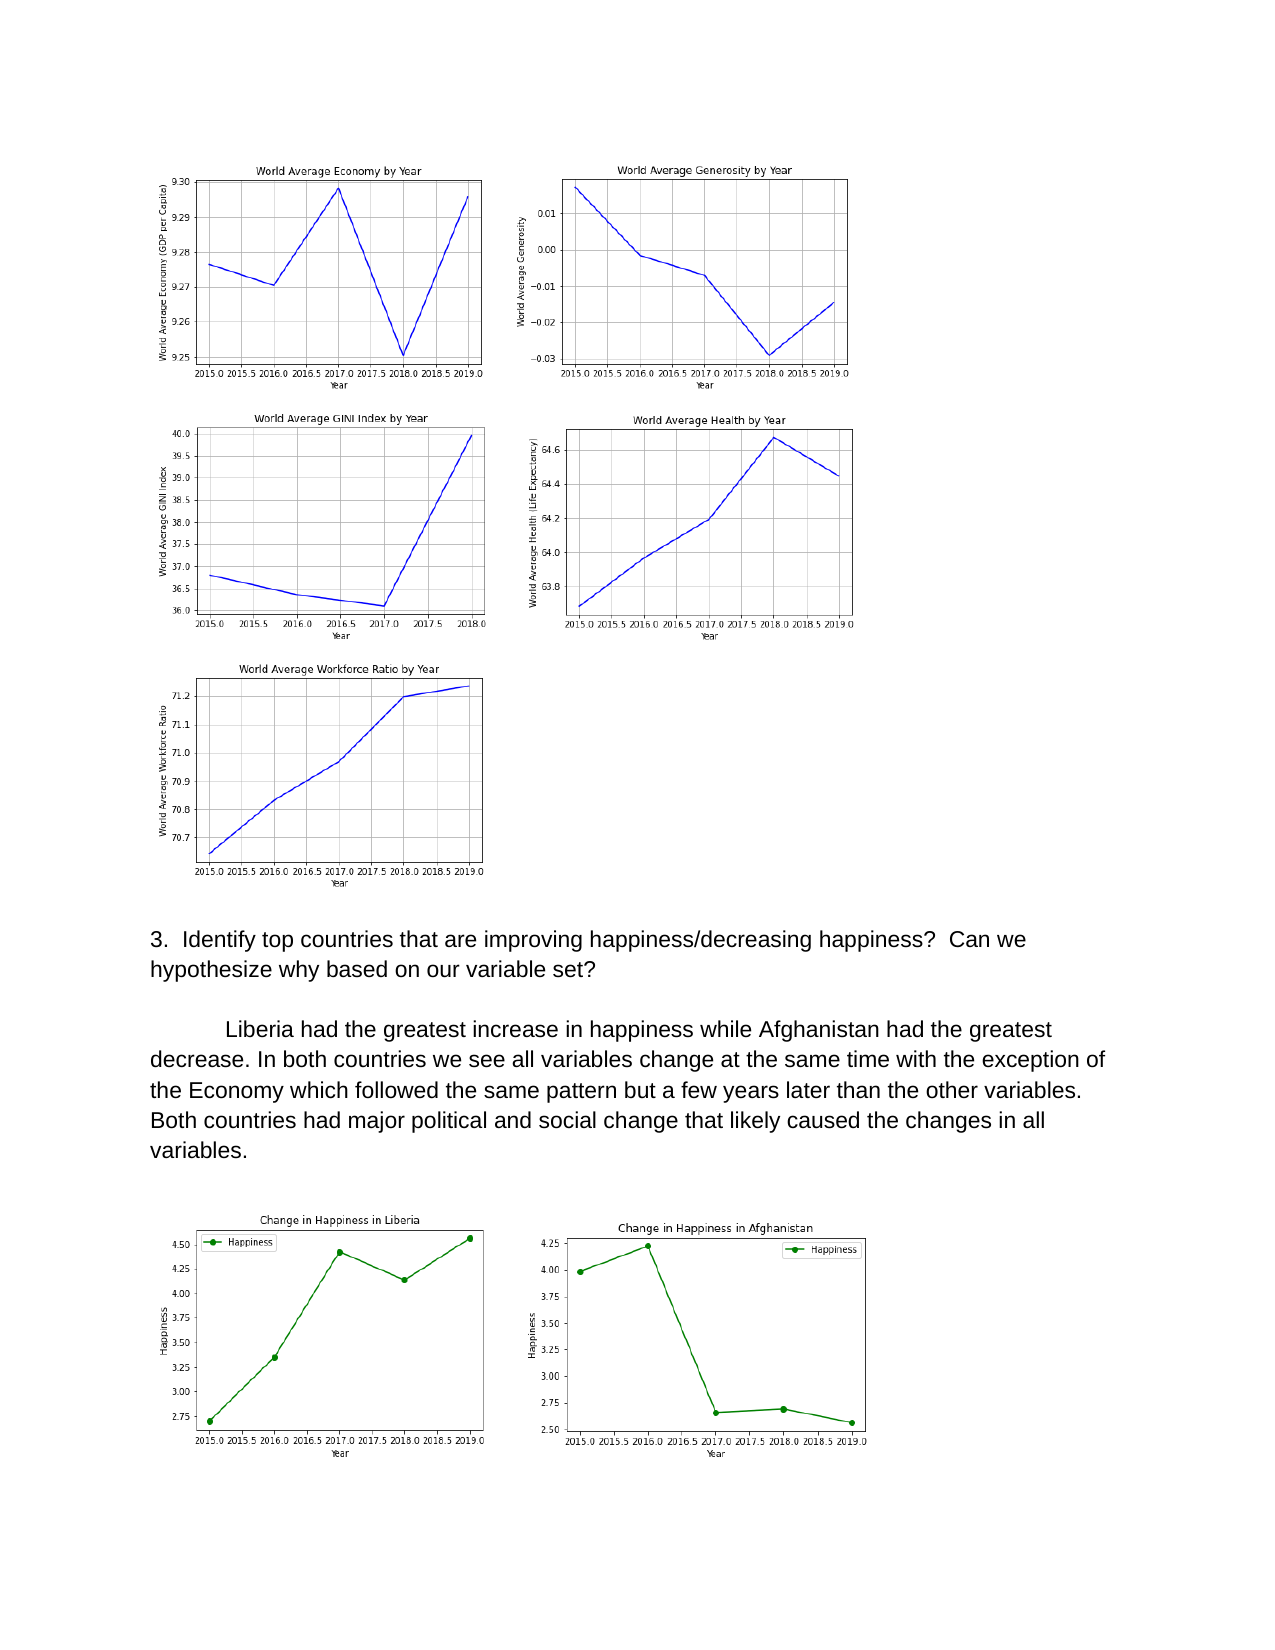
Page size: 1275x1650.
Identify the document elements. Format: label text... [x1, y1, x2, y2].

text 3. Identify top countries that are improving happiness/decreasing happiness? Can we hypothesize why based on our variable set? [150, 926, 1125, 982]
text Liberia had the greatest increase in happiness while Afghanistan had the greatest decrease. In both countries we see all variables change at the same time with the exception of the Economy which followed the same pattern but a few years later than the other variables. Both countries had major political and social change that likely caused the changes in all variables. [150, 1016, 1125, 1163]
picture [150, 397, 888, 645]
picture [150, 1197, 903, 1463]
picture [150, 150, 883, 394]
picture [150, 648, 518, 892]
